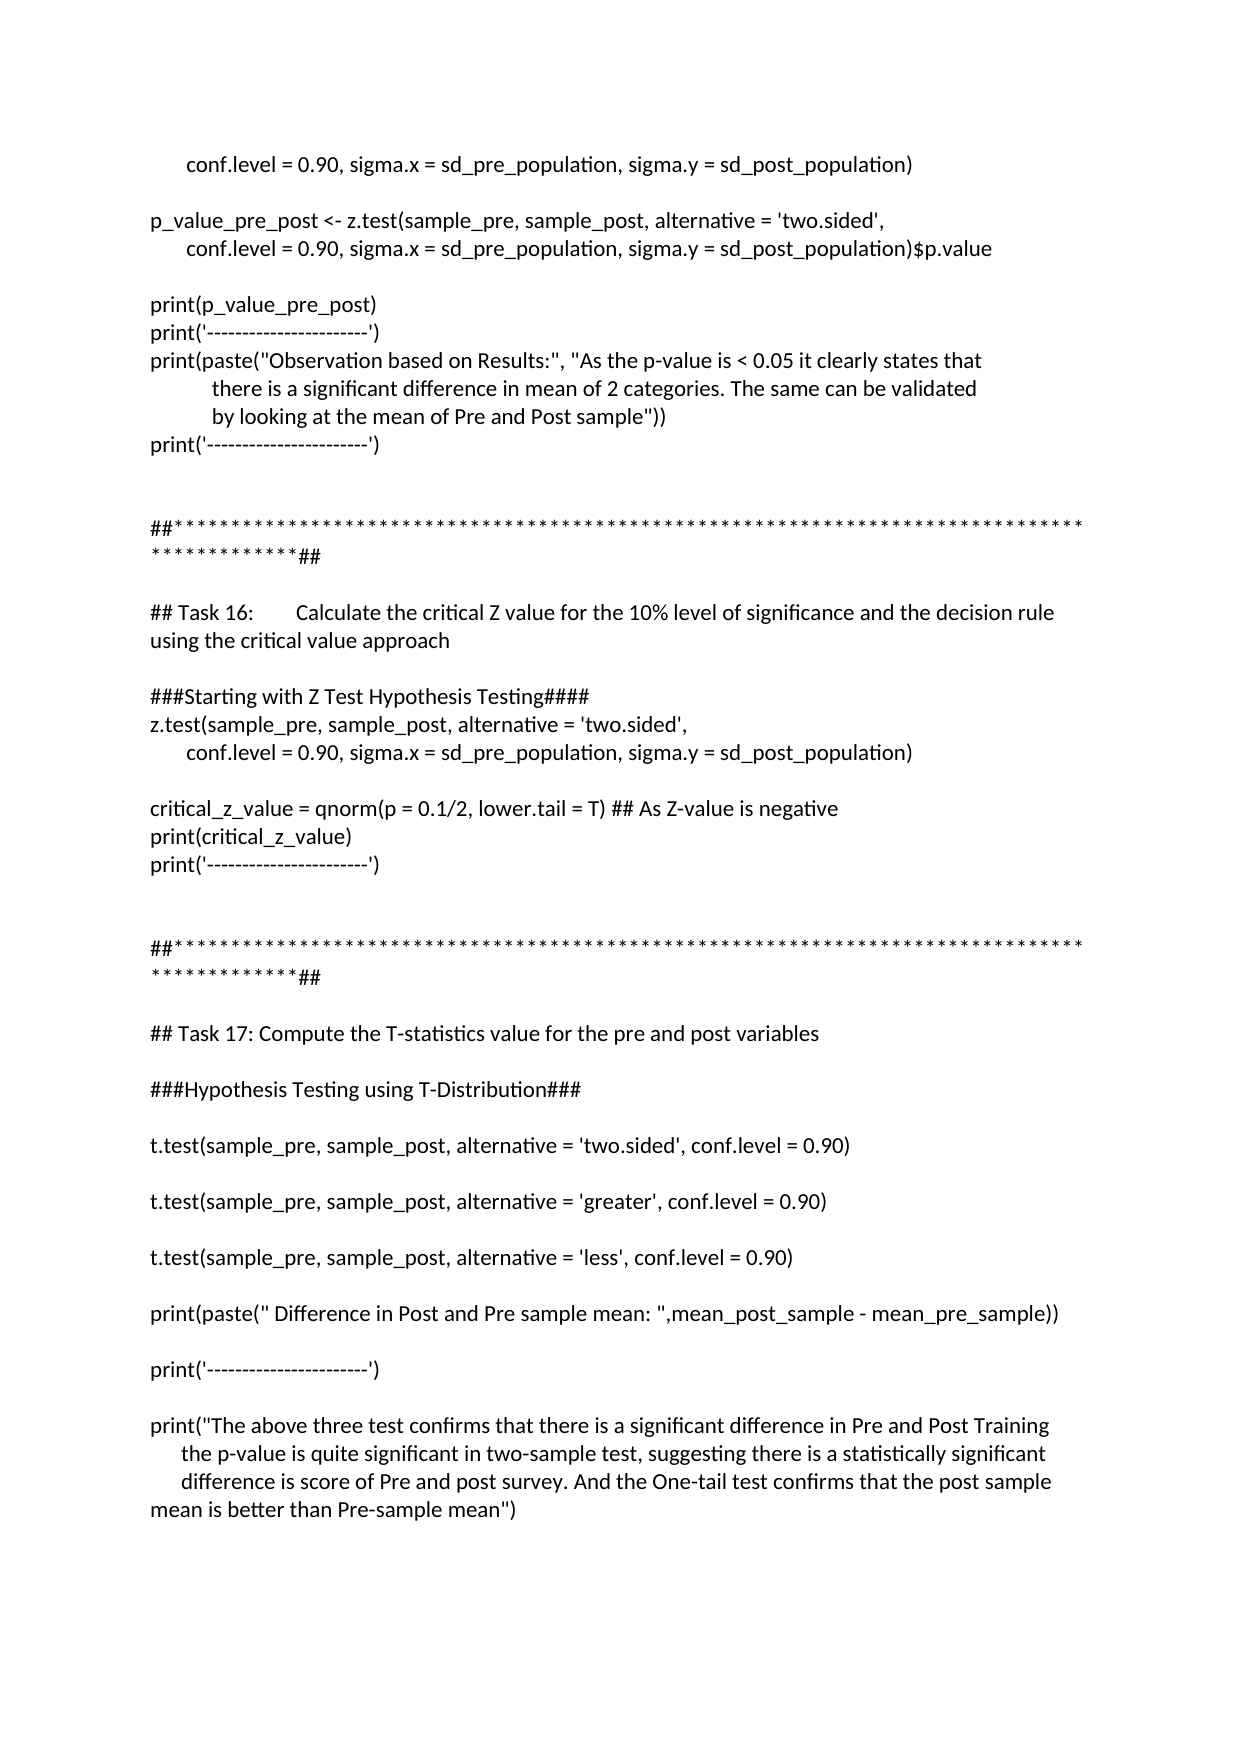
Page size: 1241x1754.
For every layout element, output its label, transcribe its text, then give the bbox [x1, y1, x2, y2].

text ## Task 17: Compute the T-statistics value for the pre and post variables [150, 1019, 1090, 1047]
text t.test(sample_pre, sample_post, alternative = 'greater', conf.level = 0.90) [150, 1187, 1090, 1215]
text print(critical_z_value) [150, 822, 1090, 851]
text conf.level = 0.90, sigma.x = sd_pre_population, sigma.y = sd_post_population) [150, 738, 1090, 766]
text print(paste(" Difference in Post and Pre sample mean: ",mean_post_sample - mean_pre_sample)) [150, 1299, 1090, 1327]
text critical_z_value = qnorm(p = 0.1/2, lower.tail = T) ## As Z-value is negative [150, 794, 1090, 822]
text conf.level = 0.90, sigma.x = sd_pre_population, sigma.y = sd_post_population) [150, 150, 1090, 178]
text print('-----------------------') [150, 1355, 1090, 1383]
text print(paste("Observation based on Results:", "As the p-value is < 0.05 it clearly states that [150, 346, 1090, 374]
text ###Hypothesis Testing using T-Distribution### [150, 1075, 1090, 1103]
text print('-----------------------') [150, 430, 1090, 458]
text p_value_pre_post <- z.test(sample_pre, sample_post, alternative = 'two.sided', [150, 206, 1090, 234]
text t.test(sample_pre, sample_post, alternative = 'less', conf.level = 0.90) [150, 1243, 1090, 1271]
text the p-value is quite significant in two-sample test, suggesting there is a statistically significant [150, 1439, 1090, 1467]
text print('-----------------------') [150, 318, 1090, 346]
text there is a significant difference in mean of 2 categories. The same can be validated [150, 374, 1090, 402]
text ##*********************************************************************************************## [150, 514, 1090, 570]
text ## Task 16: Calculate the critical Z value for the 10% level of significance and the decision rule using the critical value approach [150, 598, 1090, 654]
text by looking at the mean of Pre and Post sample")) [150, 402, 1090, 430]
text difference is score of Pre and post survey. And the One-tail test confirms that the post sample mean is better than Pre-sample mean") [150, 1467, 1090, 1523]
text conf.level = 0.90, sigma.x = sd_pre_population, sigma.y = sd_post_population)$p.value [150, 234, 1090, 262]
text t.test(sample_pre, sample_post, alternative = 'two.sided', conf.level = 0.90) [150, 1131, 1090, 1159]
text print(p_value_pre_post) [150, 290, 1090, 318]
text z.test(sample_pre, sample_post, alternative = 'two.sided', [150, 710, 1090, 738]
text ##*********************************************************************************************## [150, 934, 1090, 991]
text print('-----------------------') [150, 851, 1090, 878]
text print("The above three test confirms that there is a significant difference in Pre and Post Training [150, 1411, 1090, 1439]
text ###Starting with Z Test Hypothesis Testing#### [150, 682, 1090, 710]
